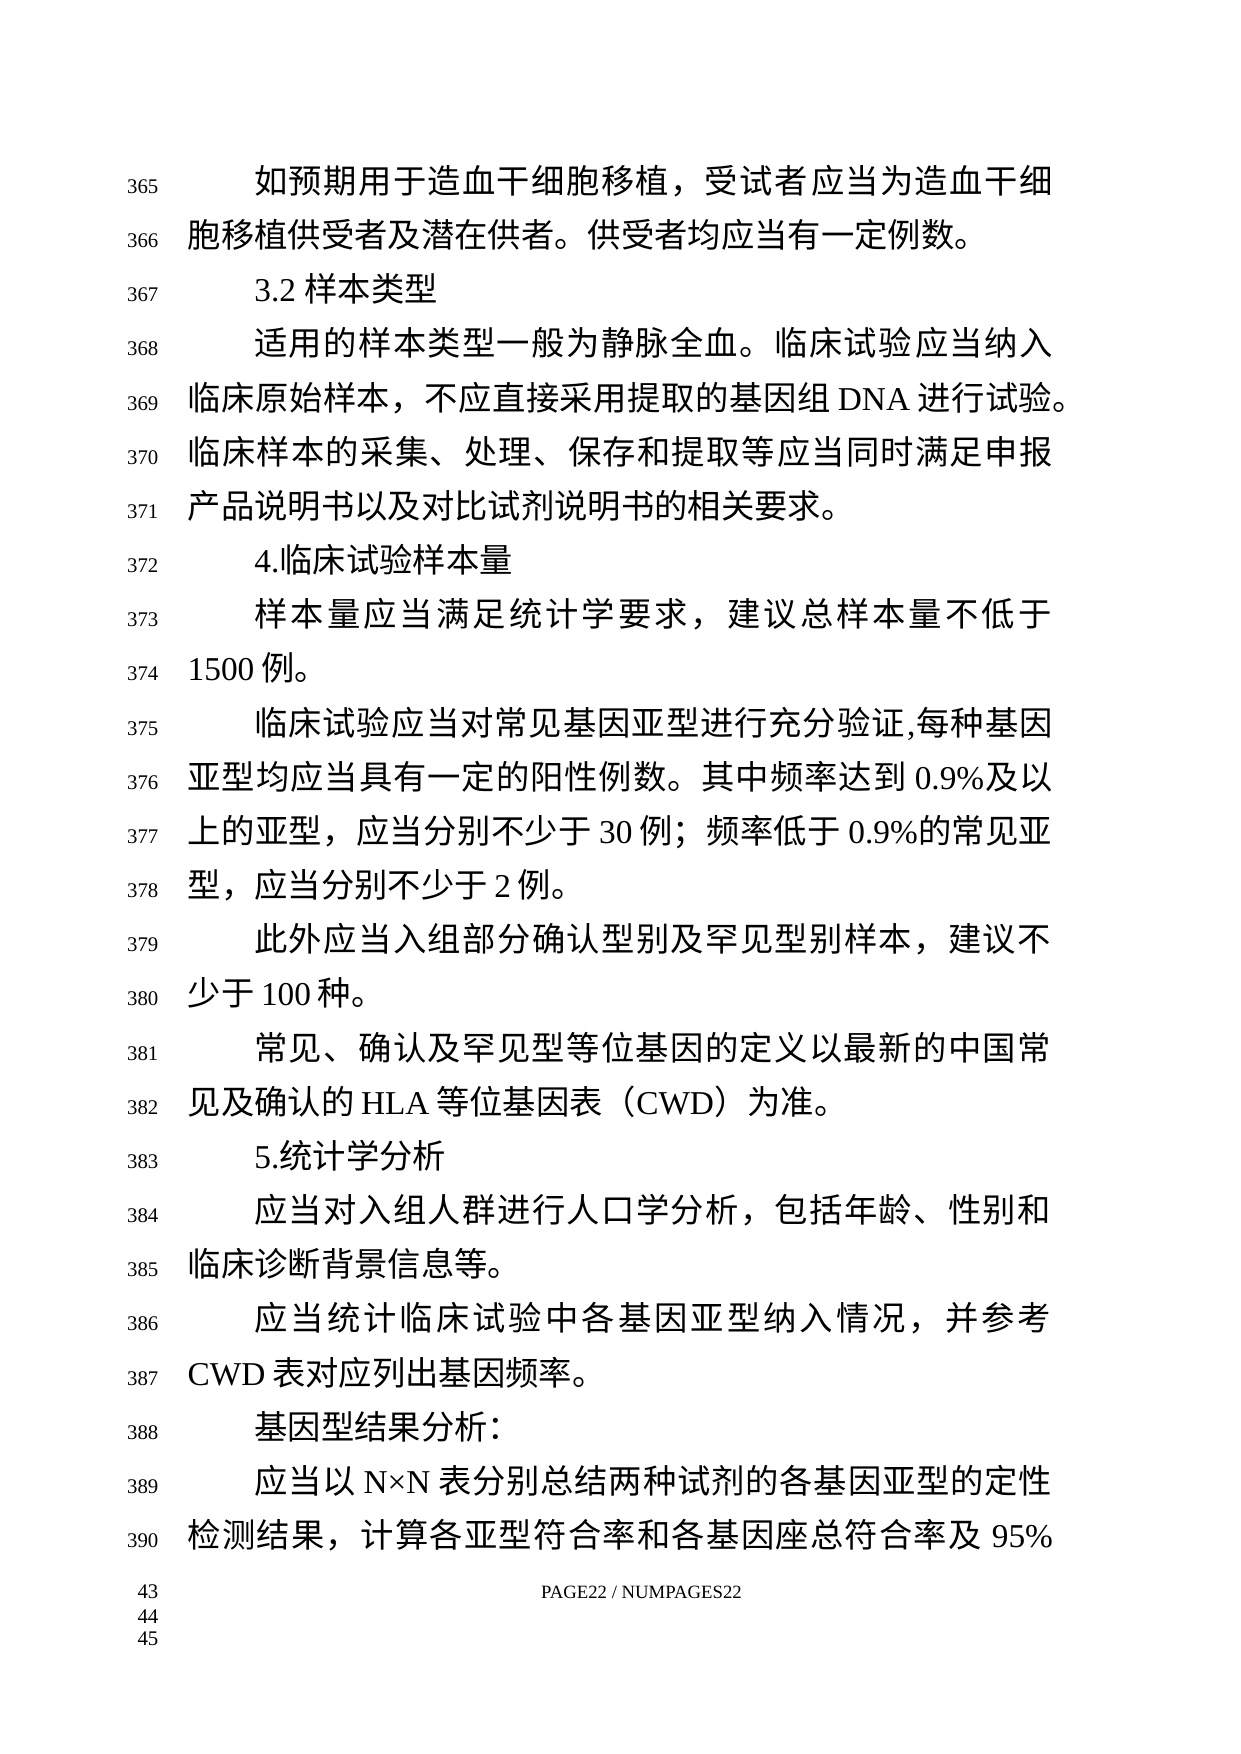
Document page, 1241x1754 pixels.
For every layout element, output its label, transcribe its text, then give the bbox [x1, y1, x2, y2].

text 适用的样本类型一般为静脉全血。临床试验应当纳入临床原始样本，不应直接采用提取的基因组DNA进行试验。临床样本的采集、处理、保存和提取等应当同时满足申报产品说明书以及对比试剂说明书的相关要求。 [187, 312, 1053, 529]
text 如预期用于造血干细胞移植，受试者应当为造血干细胞移植供受者及潜在供者。供受者均应当有一定例数。 [187, 150, 1053, 258]
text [187, 1450, 1053, 1558]
text 此外应当入组部分确认型别及罕见型别样本，建议不少于100种。 [187, 908, 1053, 1017]
text 4.临床试验样本量 [187, 529, 1053, 583]
text 5.统计学分析 [187, 1125, 1053, 1179]
text 应当对入组人群进行人口学分析，包括年龄、性别和临床诊断背景信息等。 [187, 1179, 1053, 1287]
text 样本量应当满足统计学要求，建议总样本量不低于1500例。 [187, 583, 1053, 692]
text 基因型结果分析： [187, 1396, 1053, 1450]
text 常见、确认及罕见型等位基因的定义以最新的中国常见及确认的HLA等位基因表（CWD）为准。 [187, 1017, 1053, 1125]
text 临床试验应当对常见基因亚型进行充分验证,每种基因亚型均应当具有一定的阳性例数。其中频率达到0.9%及以上的亚型，应当分别不少于30例；频率低于0.9%的常见亚型，应当分别不少于2例。 [187, 692, 1053, 908]
text 3.2 样本类型 [187, 258, 1053, 312]
text 应当统计临床试验中各基因亚型纳入情况，并参考CWD表对应列出基因频率。 [187, 1287, 1053, 1396]
